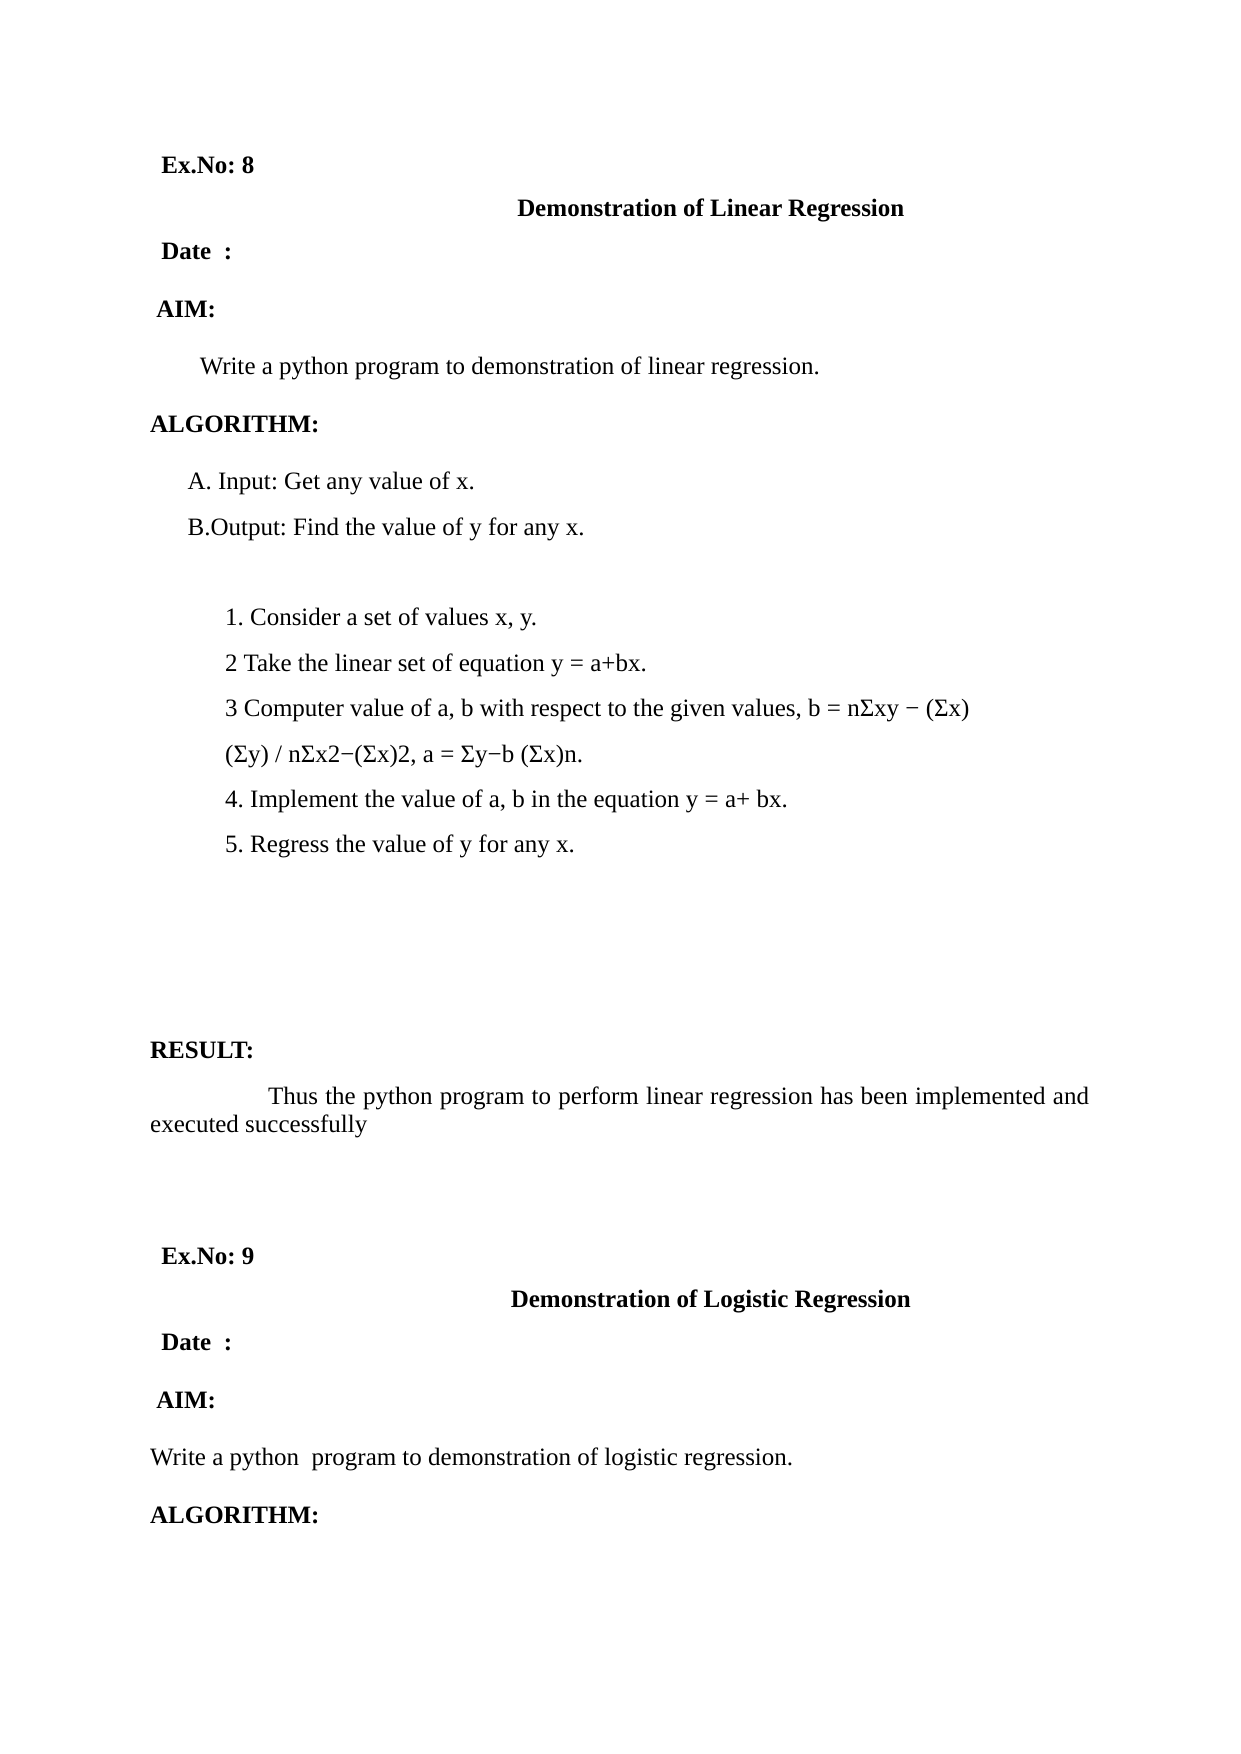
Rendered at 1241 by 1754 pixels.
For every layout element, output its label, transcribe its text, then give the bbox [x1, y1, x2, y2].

table_header Ex.No: 8 Date : [150, 150, 309, 265]
text Thus the python program to perform linear regression has been implemented and executed successfully [150, 1081, 1090, 1138]
text AIM: [150, 294, 1090, 322]
table_header Demonstration of Logistic Regression [309, 1241, 1113, 1356]
text AIM: [150, 1385, 1090, 1414]
table_header Ex.No: 9 Date : [150, 1241, 309, 1356]
text B.Output: Find the value of y for any x. [150, 512, 1090, 540]
text ALGORITHM: [150, 409, 1090, 437]
text A. Input: Get any value of x. [187, 466, 1090, 495]
text 4. Implement the value of a, b in the equation y = a+ bx. [225, 784, 1090, 813]
text 1. Consider a set of values x, y. [225, 602, 1090, 631]
text Write a python program to demonstration of linear regression. [150, 351, 1090, 380]
text Write a python program to demonstration of logistic regression. [150, 1442, 1090, 1471]
table_header Demonstration of Linear Regression [309, 150, 1113, 265]
text (Σy) / nΣx2−(Σx)2, a = Σy−b (Σx)n. [225, 739, 1090, 767]
text RESULT: [150, 1035, 1090, 1064]
text 3 Computer value of a, b with respect to the given values, b = nΣxy − (Σx) [225, 693, 1090, 722]
text ALGORITHM: [150, 1500, 1090, 1529]
text 2 Take the linear set of equation y = a+bx. [225, 648, 1090, 677]
text 5. Regress the value of y for any x. [150, 829, 1090, 858]
